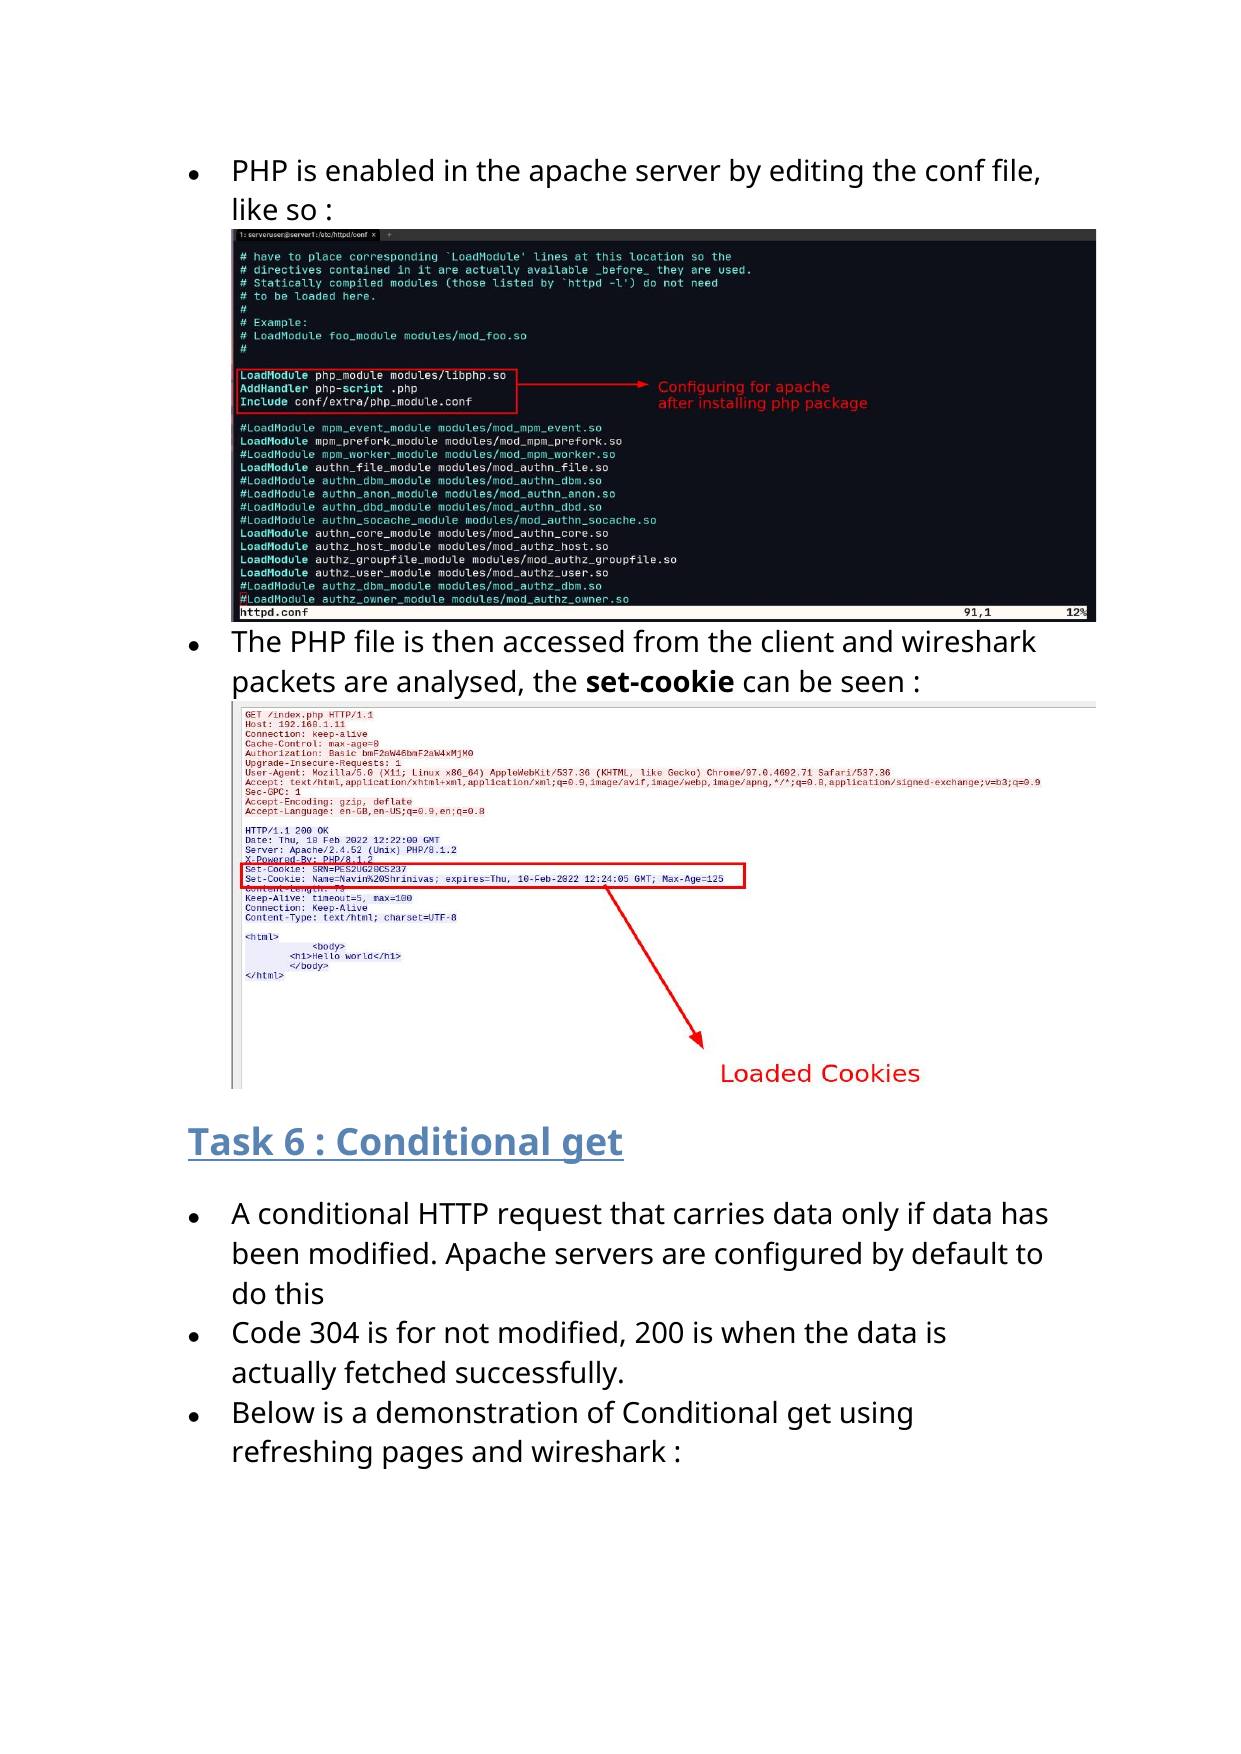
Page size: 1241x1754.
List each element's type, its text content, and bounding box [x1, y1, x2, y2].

picture [231, 229, 1097, 622]
list Below is a demonstration of Conditional get using refreshing pages and wireshark : [187, 1392, 1053, 1471]
picture [231, 701, 1096, 1089]
list The PHP file is then accessed from the client and wireshark packets are analysed, the set-cookie can be seen : [187, 622, 1053, 701]
list PHP is enabled in the apache server by editing the conf file, like so : [187, 150, 1053, 229]
subtitle Task 6 : Conditional get [187, 1116, 1053, 1167]
list A conditional HTTP request that carries data only if data has been modified. Apache servers are configured by default to do this [187, 1194, 1053, 1313]
list Code 304 is for not modified, 200 is when the data is actually fetched successfully. [187, 1313, 1053, 1392]
